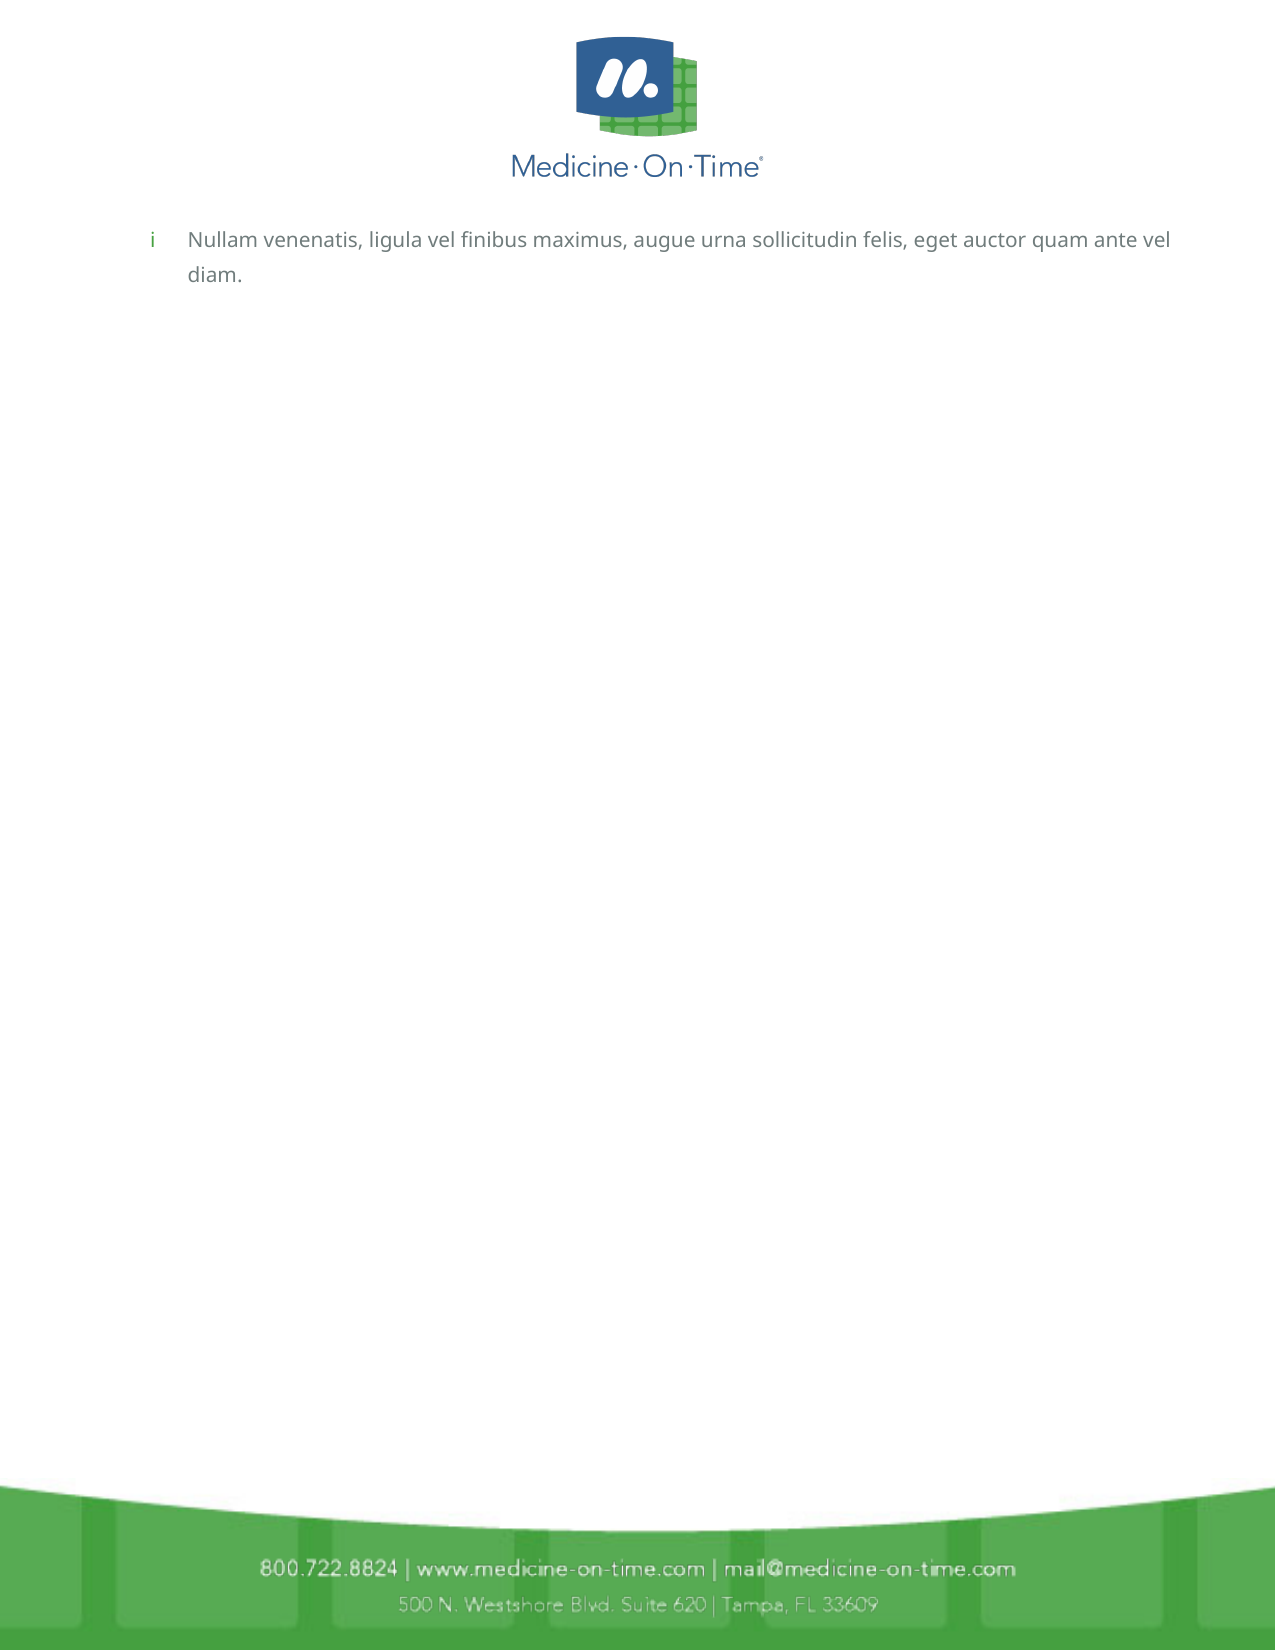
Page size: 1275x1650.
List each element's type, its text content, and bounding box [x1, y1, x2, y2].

picture [503, 33, 768, 184]
picture [0, 1478, 1275, 1650]
list Nullam venenatis, ligula vel finibus maximus, augue urna sollicitudin felis, eget auctor quam ante vel diam. [150, 225, 1200, 289]
